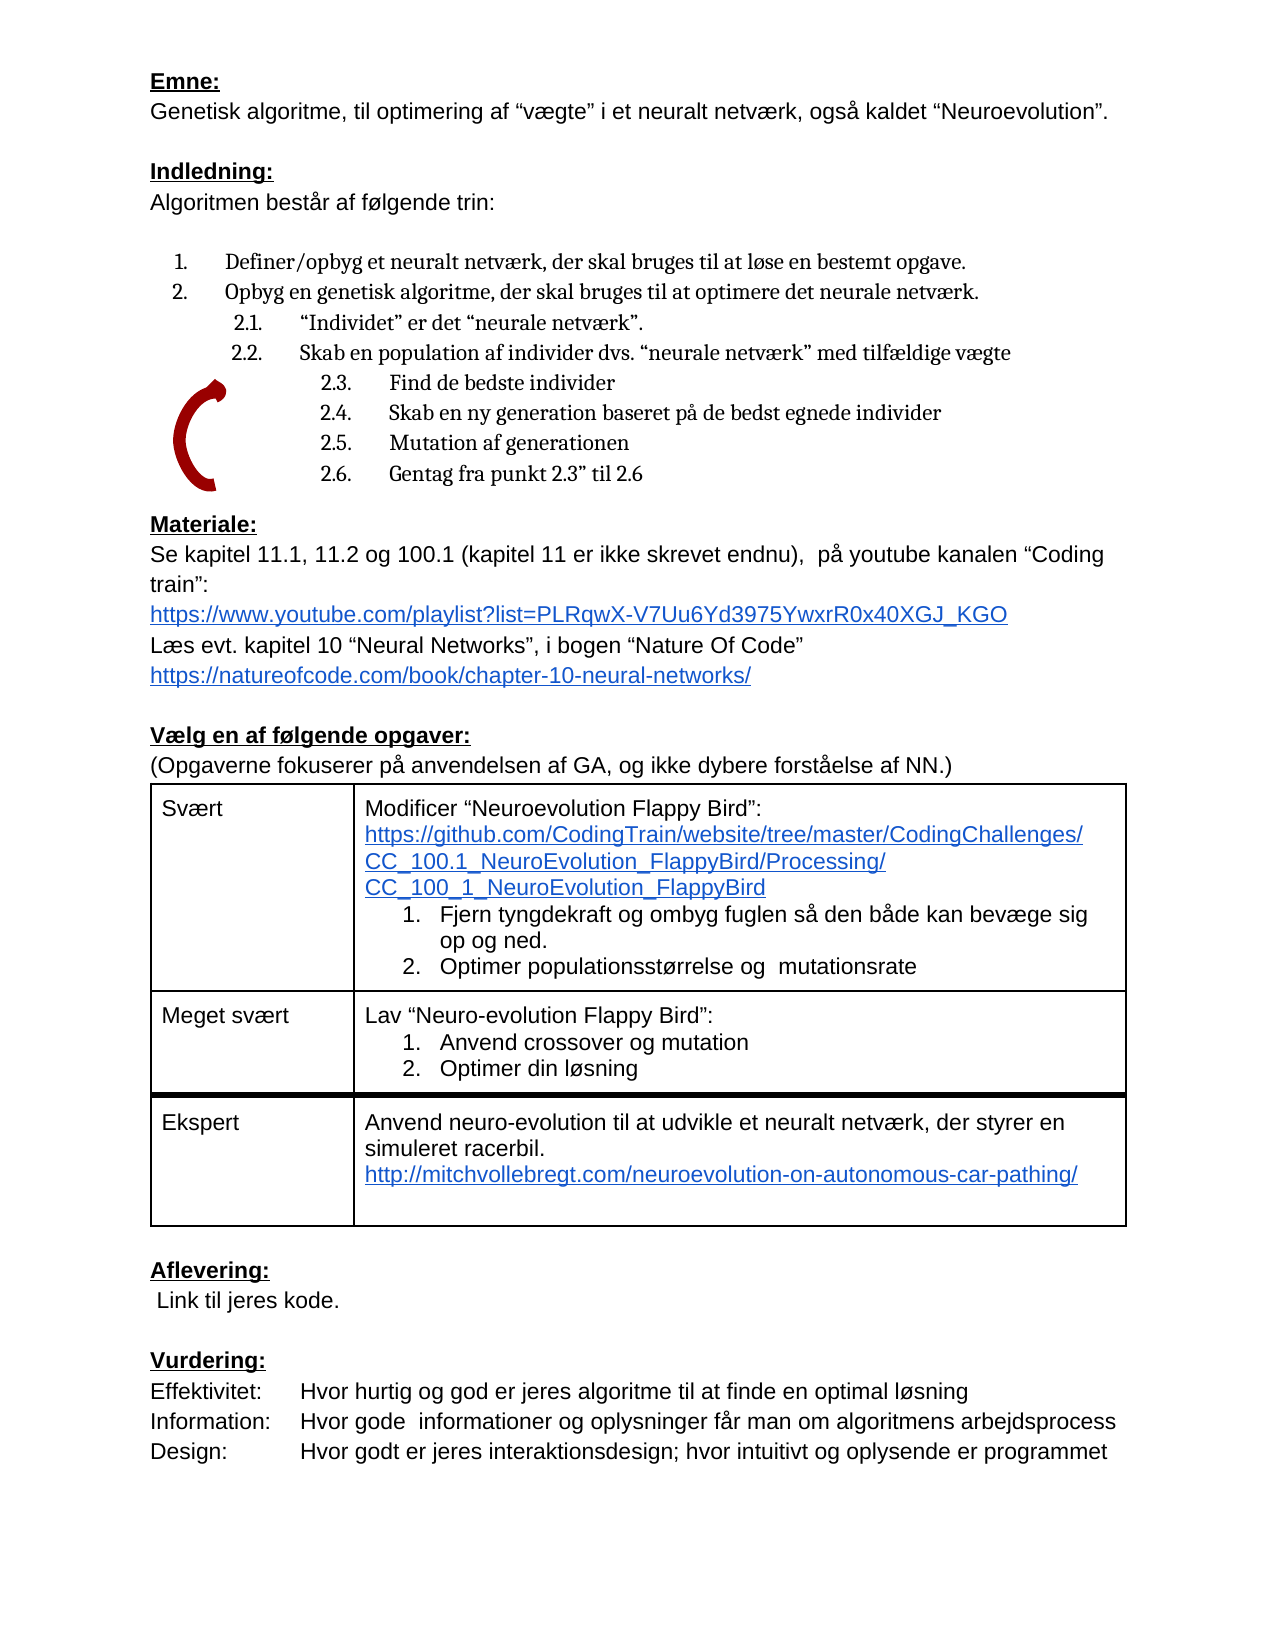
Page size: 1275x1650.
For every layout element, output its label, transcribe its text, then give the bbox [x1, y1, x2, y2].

text Indledning: [150, 158, 1125, 185]
list Gentag fra punkt 2.3” til 2.6 [262, 460, 1125, 487]
table_cell Anvend neuro-evolution til at udvikle et neuralt netværk, der styrer en simuleret racerbil. http://mitchvollebregt.com/neuroevolution-on-autonomous-car-pathing/ [355, 1098, 1125, 1224]
text https://natureofcode.com/book/chapter-10-neural-networks/ [150, 662, 1125, 688]
text Design: Hvor godt er jeres interaktionsdesign; hvor intuitivt og oplysende er programmet [150, 1438, 1125, 1464]
list Skab en ny generation baseret på de bedst egnede individer [262, 400, 1125, 426]
text https://www.youtube.com/playlist?list=PLRqwX-V7Uu6Yd3975YwxrR0x40XGJ_KGO [150, 601, 1125, 628]
list Definer/opbyg et neuralt netværk, der skal bruges til at løse en bestemt opgave. [187, 249, 1125, 275]
text Vælg en af følgende opgaver: [150, 722, 1125, 748]
text Læs evt. kapitel 10 “Neural Networks”, i bogen “Nature Of Code” [150, 632, 1125, 658]
table_cell Lav “Neuro-evolution Flappy Bird”: Anvend crossover og mutation Optimer din løsning [355, 992, 1125, 1092]
text (Opgaverne fokuserer på anvendelsen af GA, og ikke dybere forståelse af NN.) [150, 752, 1125, 779]
text Effektivitet: Hvor hurtig og god er jeres algoritme til at finde en optimal løsning [150, 1378, 1125, 1404]
text Information: Hvor gode informationer og oplysninger får man om algoritmens arbejdsprocess [150, 1408, 1125, 1434]
list Skab en population af individer dvs. “neurale netværk” med tilfældige vægte [262, 339, 1125, 366]
text Materiale: [150, 511, 1125, 537]
list “Individet” er det “neurale netværk”. [262, 309, 1125, 336]
text Aflevering: [150, 1257, 1125, 1283]
list Mutation af generationen [262, 430, 1125, 457]
table_cell Ekspert [152, 1098, 353, 1224]
text Algoritmen består af følgende trin: [150, 188, 1125, 215]
text Genetisk algoritme, til optimering af “vægte” i et neuralt netværk, også kaldet “Neuroevolution”. [150, 98, 1125, 124]
text Link til jeres kode. [150, 1287, 1125, 1313]
table_header Modificer “Neuroevolution Flappy Bird”: https://github.com/CodingTrain/website/tree/master/CodingChallenges/CC_100.1_NeuroEvolution_FlappyBird/Processing/CC_100_1_NeuroEvolution_FlappyBird Fjern tyngdekraft og ombyg fuglen så den både kan bevæge sig op og ned. Optimer populationsstørrelse og mutationsrate [355, 785, 1125, 990]
list Find de bedste individer [262, 370, 1125, 396]
text Se kapitel 11.1, 11.2 og 100.1 (kapitel 11 er ikke skrevet endnu), på youtube kanalen “Coding train”: [150, 541, 1125, 597]
text Vurdering: [150, 1347, 1125, 1374]
text Emne: [150, 68, 1125, 94]
table_header Svært [152, 785, 353, 990]
list Opbyg en genetisk algoritme, der skal bruges til at optimere det neurale netværk. [187, 279, 1125, 306]
table_cell Meget svært [152, 992, 353, 1092]
